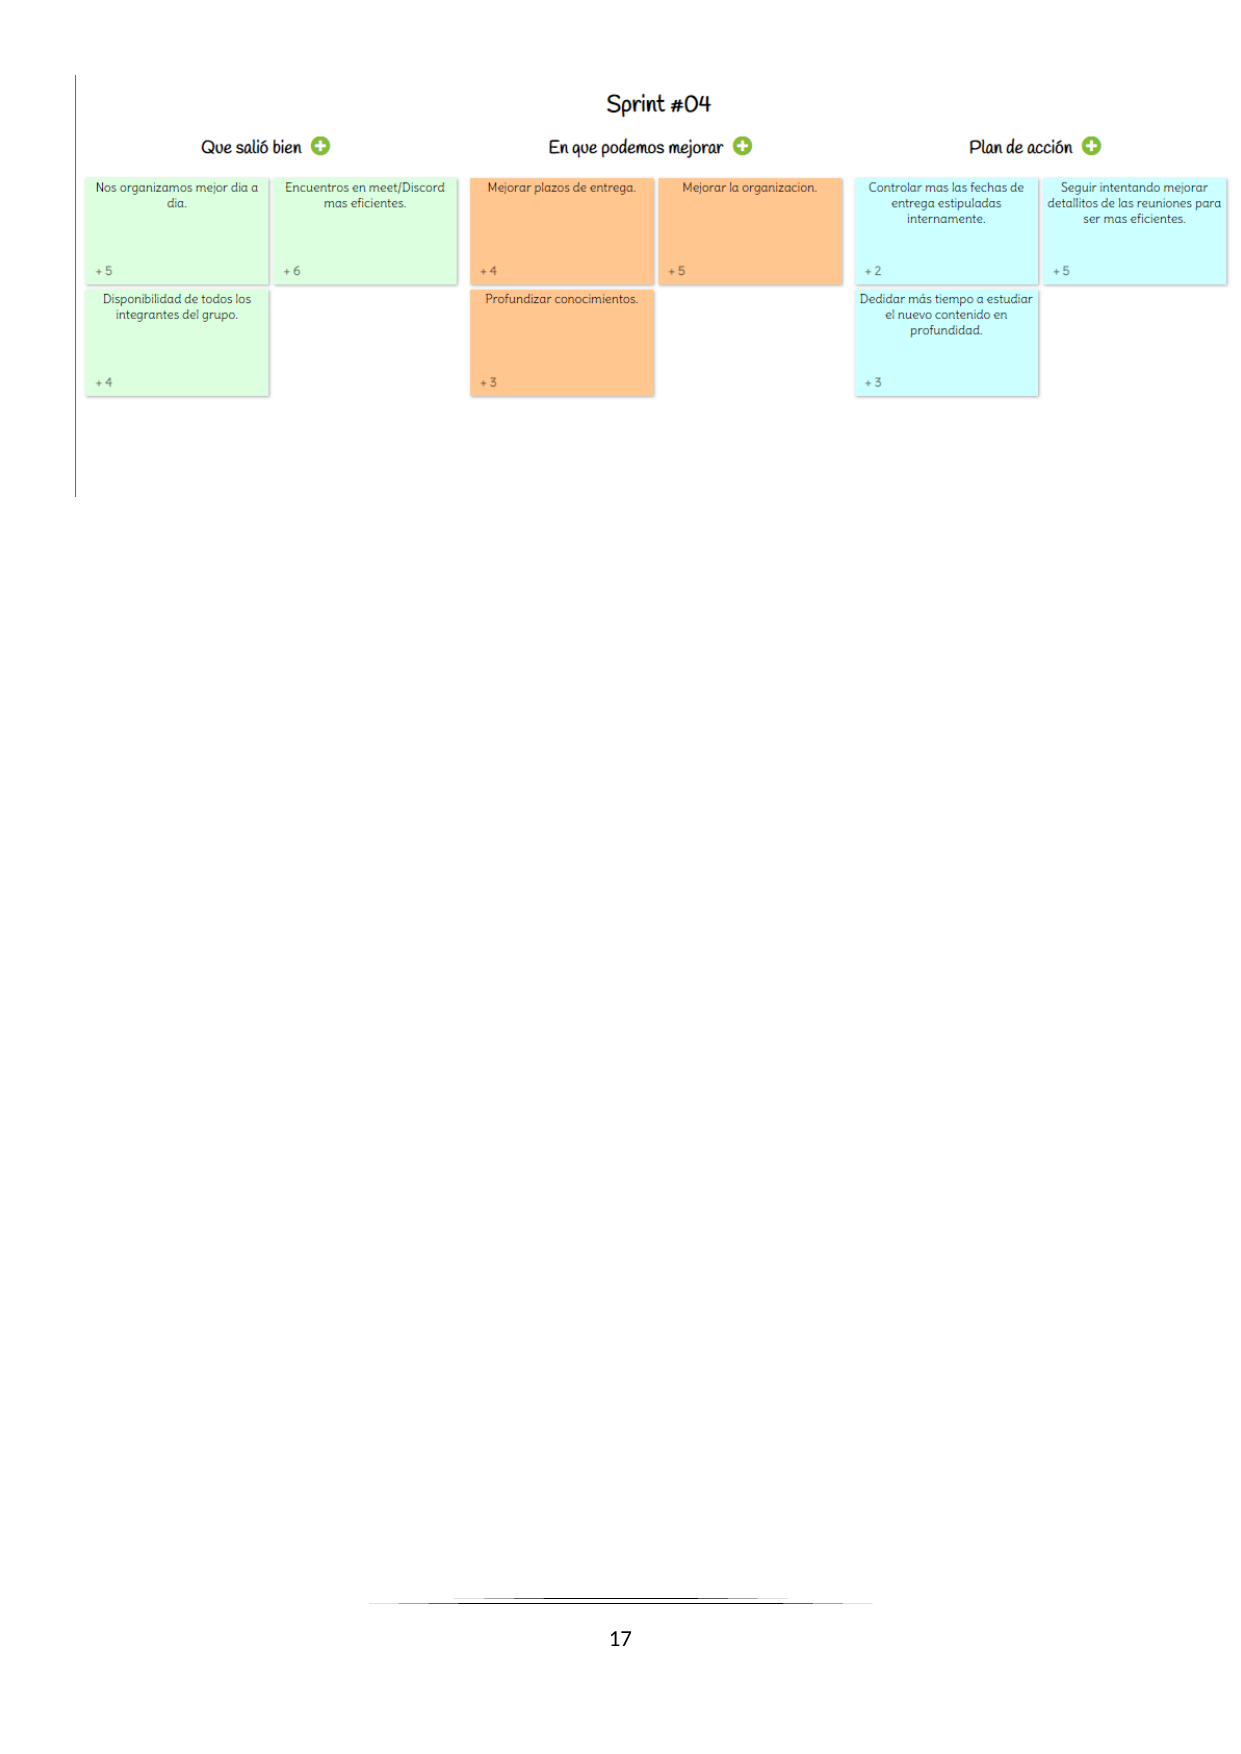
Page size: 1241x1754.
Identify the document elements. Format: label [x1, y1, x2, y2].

picture [75, 75, 1241, 497]
